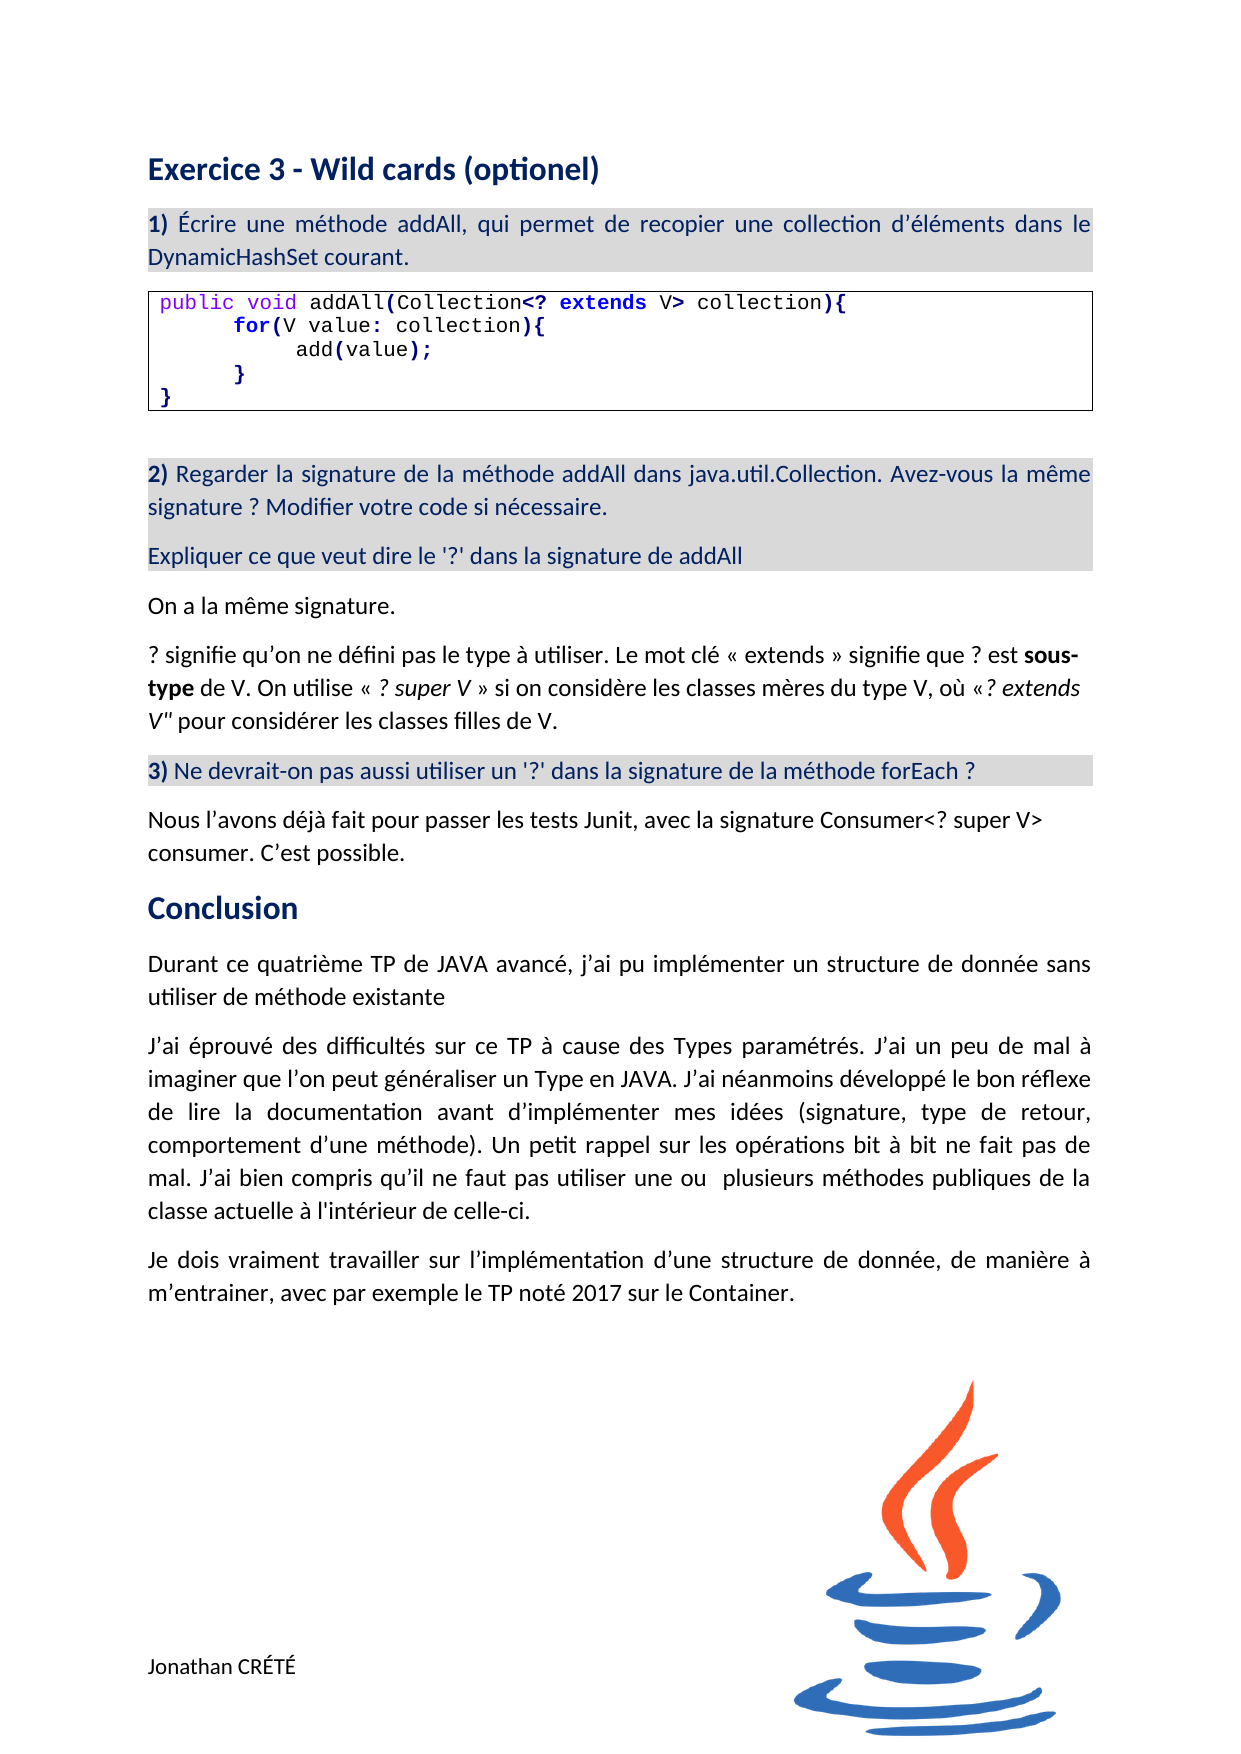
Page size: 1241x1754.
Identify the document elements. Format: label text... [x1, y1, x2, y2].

text J’ai éprouvé des difficultés sur ce TP à cause des Types paramétrés. J’ai un peu de mal à imaginer que l’on peut généraliser un Type en JAVA. J’ai néanmoins développé le bon réflexe de lire la documentation avant d’implémenter mes idées (signature, type de retour, comportement d’une méthode). Un petit rappel sur les opérations bit à bit ne fait pas de mal. J’ai bien compris qu’il ne faut pas utiliser une ou plusieurs méthodes publiques de la classe actuelle à l'intérieur de celle-ci. [148, 1030, 1093, 1225]
text Je dois vraiment travailler sur l’implémentation d’une structure de donnée, de manière à m’entrainer, avec par exemple le TP noté 2017 sur le Container. [148, 1244, 1093, 1308]
text Durant ce quatrième TP de JAVA avancé, j’ai pu implémenter un structure de donnée sans utiliser de méthode existante [148, 948, 1093, 1011]
picture [736, 1362, 1134, 1754]
text Conclusion [148, 887, 1093, 928]
